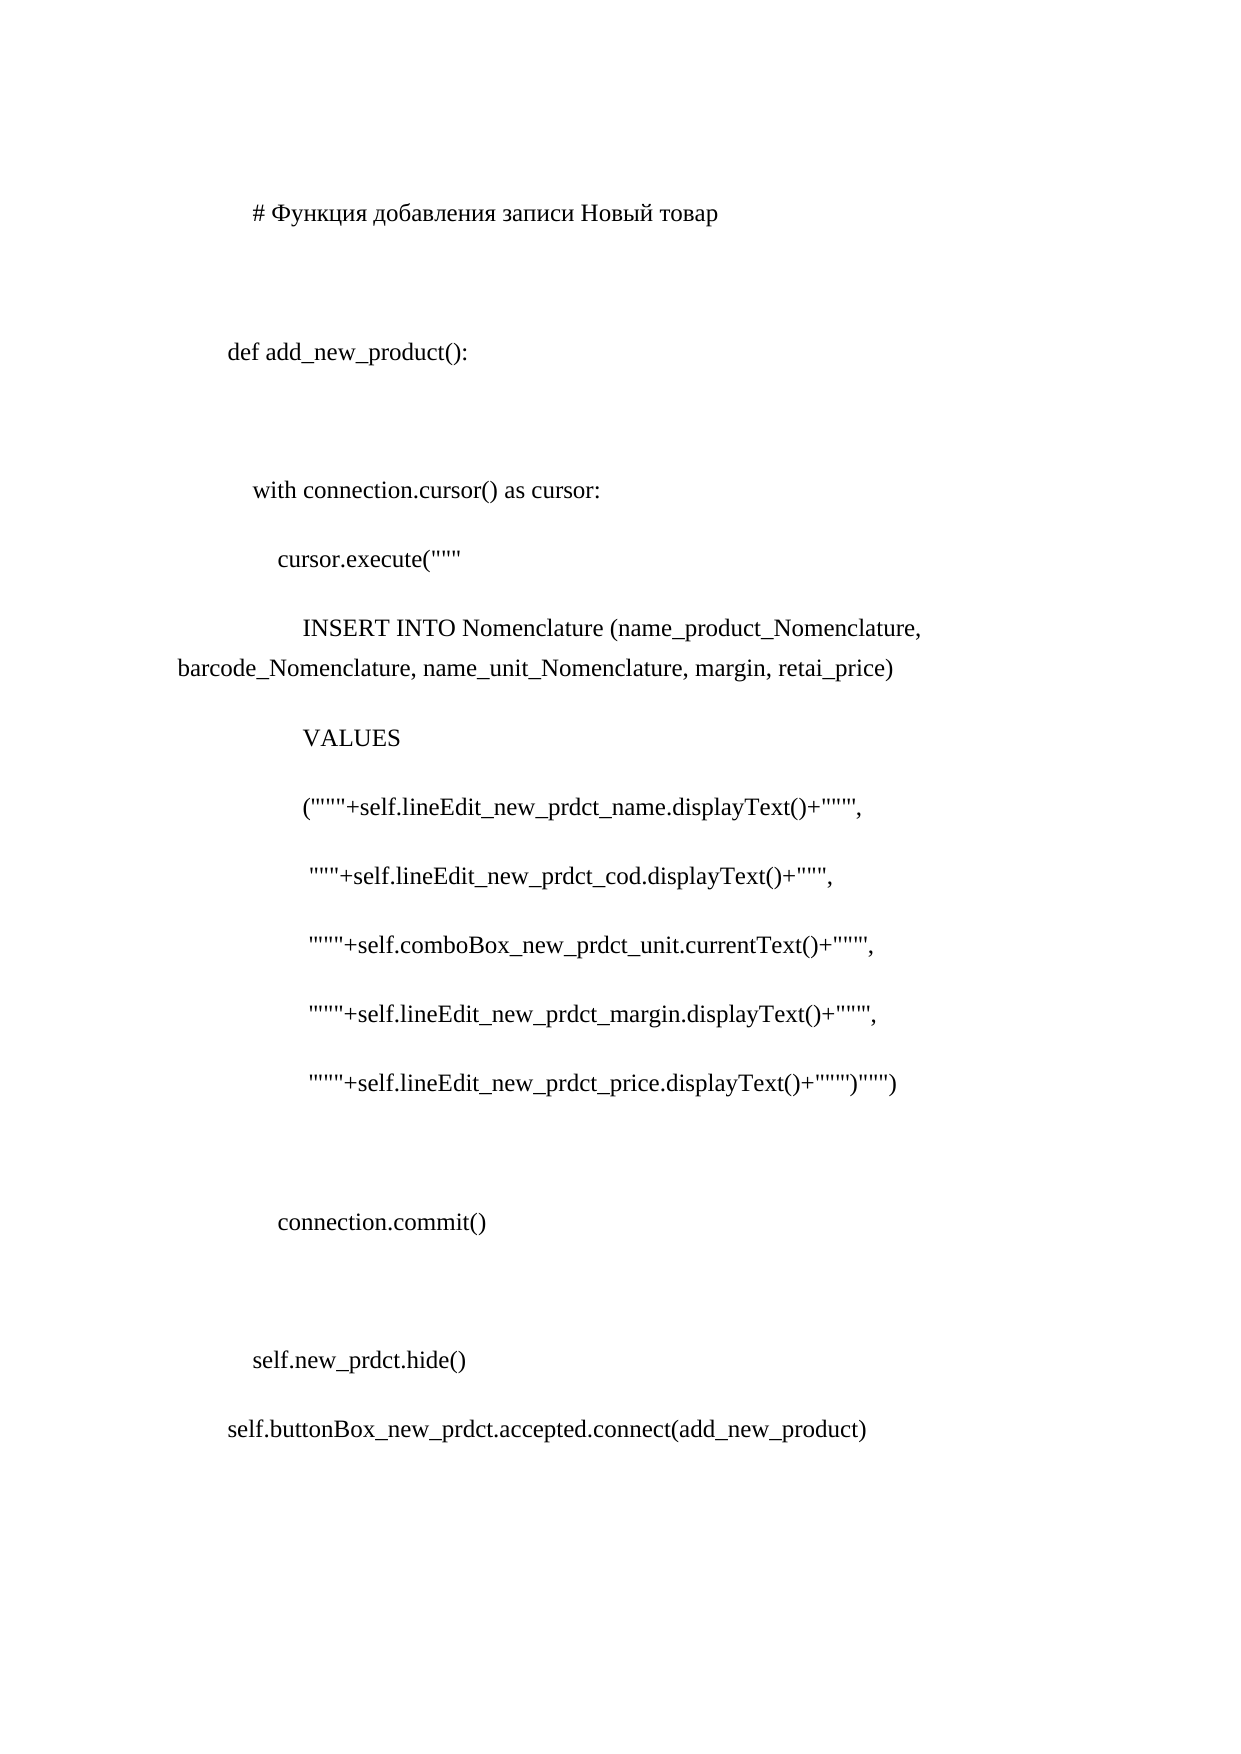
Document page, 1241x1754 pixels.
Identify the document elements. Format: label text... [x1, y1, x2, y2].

text INSERT INTO Nomenclature (name_product_Nomenclature, barcode_Nomenclature, name_unit_Nomenclature, margin, retai_price) [177, 602, 1152, 682]
text # Функция добавления записи Новый товар [177, 187, 1152, 227]
text """+self.lineEdit_new_prdct_cod.displayText()+""", [177, 850, 1152, 890]
text '"""+self.lineEdit_new_prdct_margin.displayText()+"""', [177, 988, 1152, 1028]
text VALUES [177, 711, 1152, 751]
text self.buttonBox_new_prdct.accepted.connect(add_new_product) [177, 1403, 1152, 1443]
text '"""+self.comboBox_new_prdct_unit.currentText()+"""', [177, 919, 1152, 959]
text with connection.cursor() as cursor: [177, 464, 1152, 504]
text self.new_prdct.hide() [177, 1334, 1152, 1374]
text connection.commit() [177, 1196, 1152, 1236]
text '"""+self.lineEdit_new_prdct_price.displayText()+"""')""") [177, 1057, 1152, 1097]
text def add_new_product(): [177, 326, 1152, 366]
text cursor.execute(""" [177, 533, 1152, 573]
text ('"""+self.lineEdit_new_prdct_name.displayText()+"""', [177, 781, 1152, 821]
